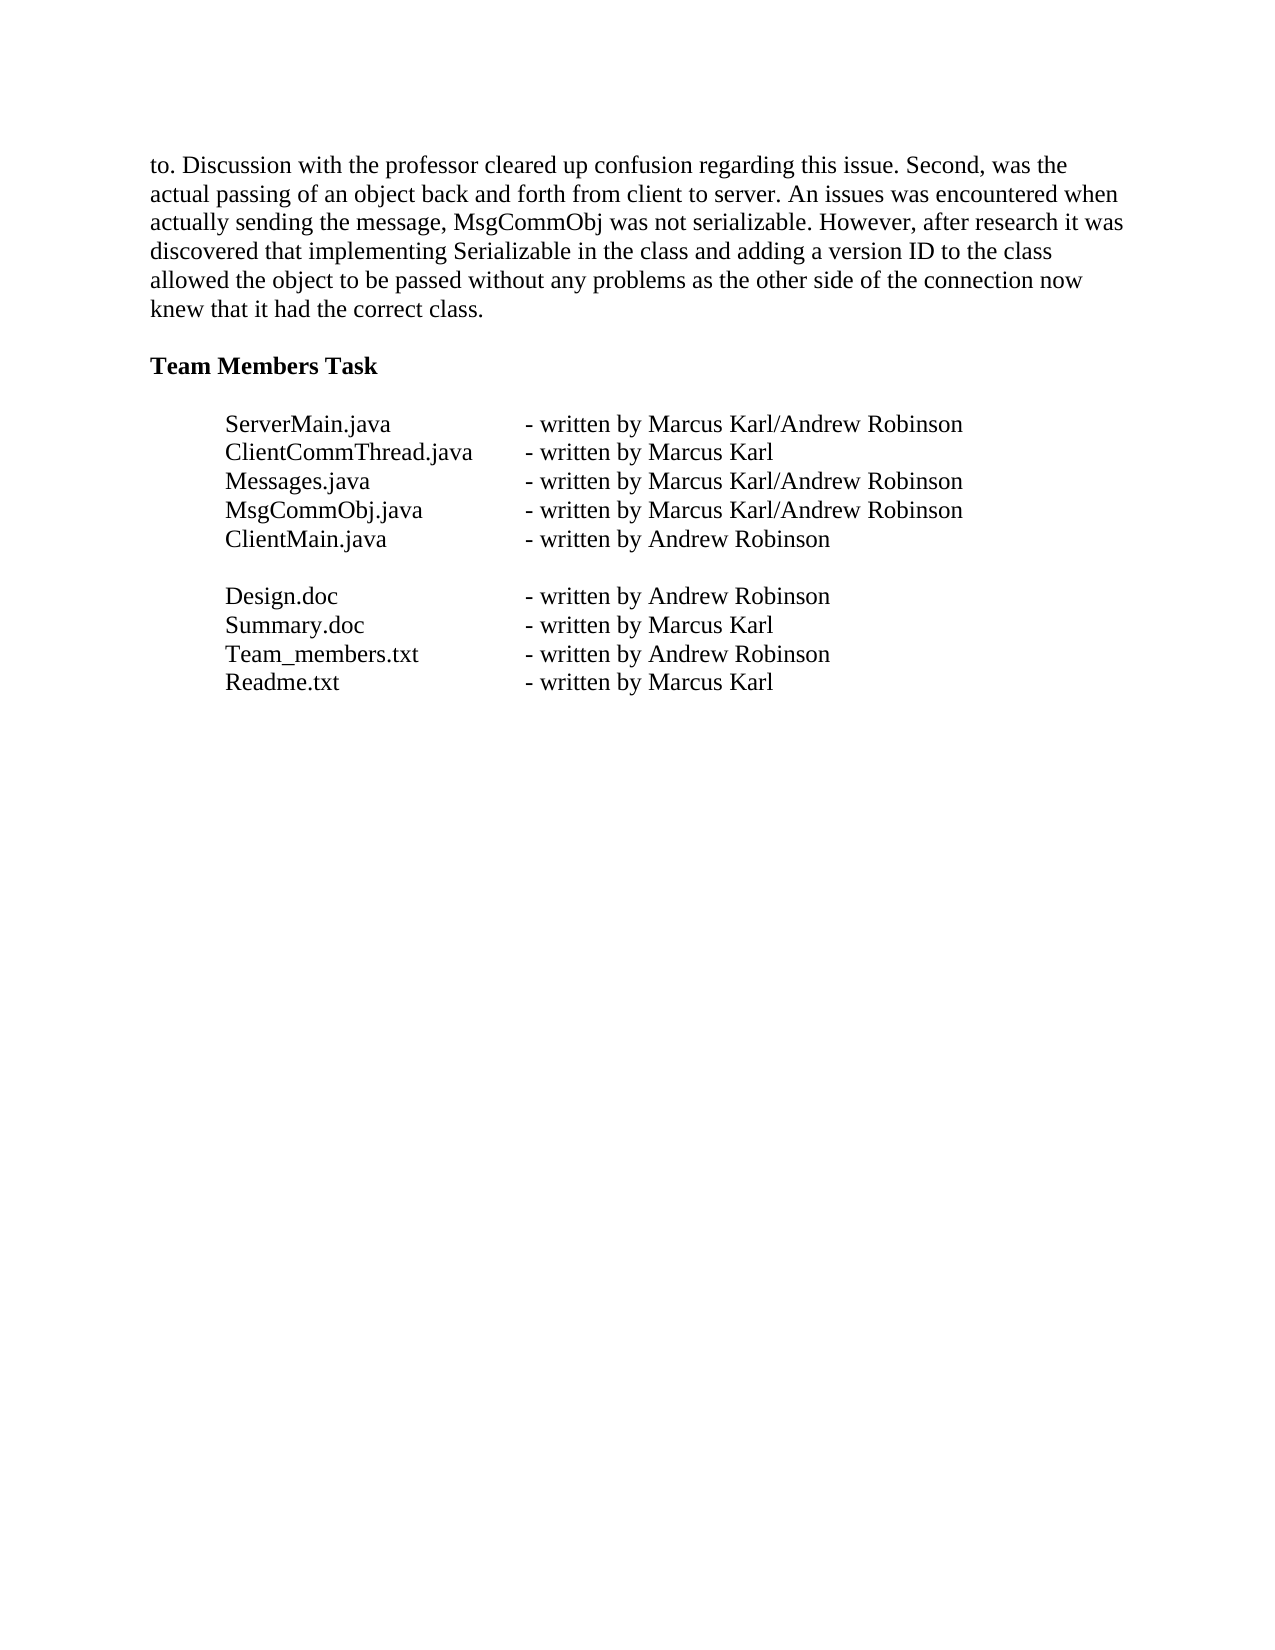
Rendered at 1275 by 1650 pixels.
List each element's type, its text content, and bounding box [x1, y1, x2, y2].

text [150, 150, 1125, 322]
text Summary.doc - written by Marcus Karl [150, 610, 1125, 639]
text ClientMain.java - written by Andrew Robinson [150, 524, 1125, 552]
text ClientCommThread.java - written by Marcus Karl [150, 437, 1125, 466]
text Design.doc - written by Andrew Robinson [150, 581, 1125, 610]
text Team Members Task [150, 351, 1125, 380]
text ServerMain.java - written by Marcus Karl/Andrew Robinson [150, 409, 1125, 437]
text Team_members.txt - written by Andrew Robinson [150, 639, 1125, 667]
text MsgCommObj.java - written by Marcus Karl/Andrew Robinson [150, 495, 1125, 524]
text Messages.java - written by Marcus Karl/Andrew Robinson [150, 466, 1125, 495]
text Readme.txt - written by Marcus Karl [150, 667, 1125, 696]
